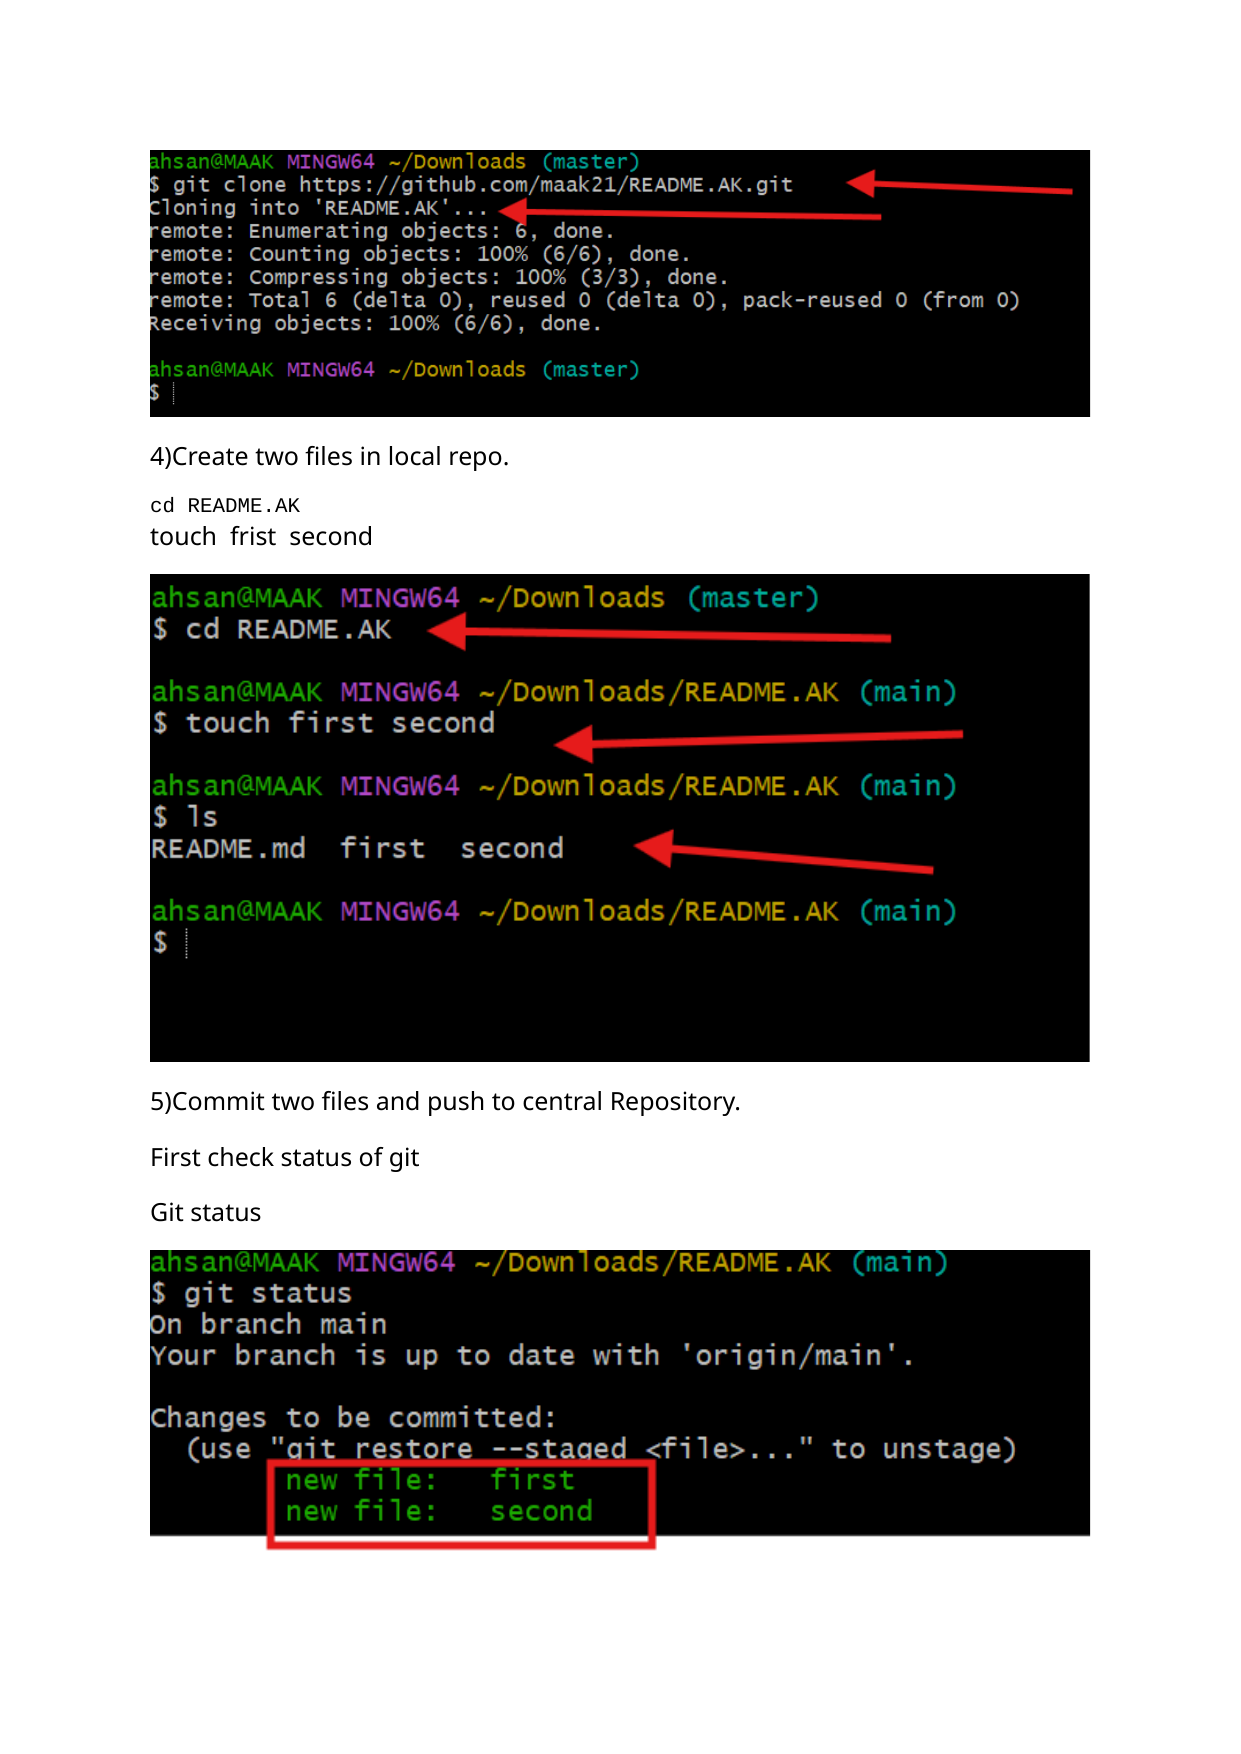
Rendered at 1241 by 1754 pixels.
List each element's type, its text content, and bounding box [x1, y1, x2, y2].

text cd README.AK [150, 494, 1090, 518]
text 4)Create two files in local repo. [150, 439, 1090, 473]
text touch frist second [150, 518, 1090, 552]
picture [150, 150, 1091, 417]
picture [150, 574, 1090, 1062]
text 5)Commit two files and push to central Repository. [150, 1083, 1090, 1117]
text Git status [150, 1195, 1090, 1229]
text First check status of git [150, 1139, 1090, 1173]
picture [150, 1250, 1091, 1552]
